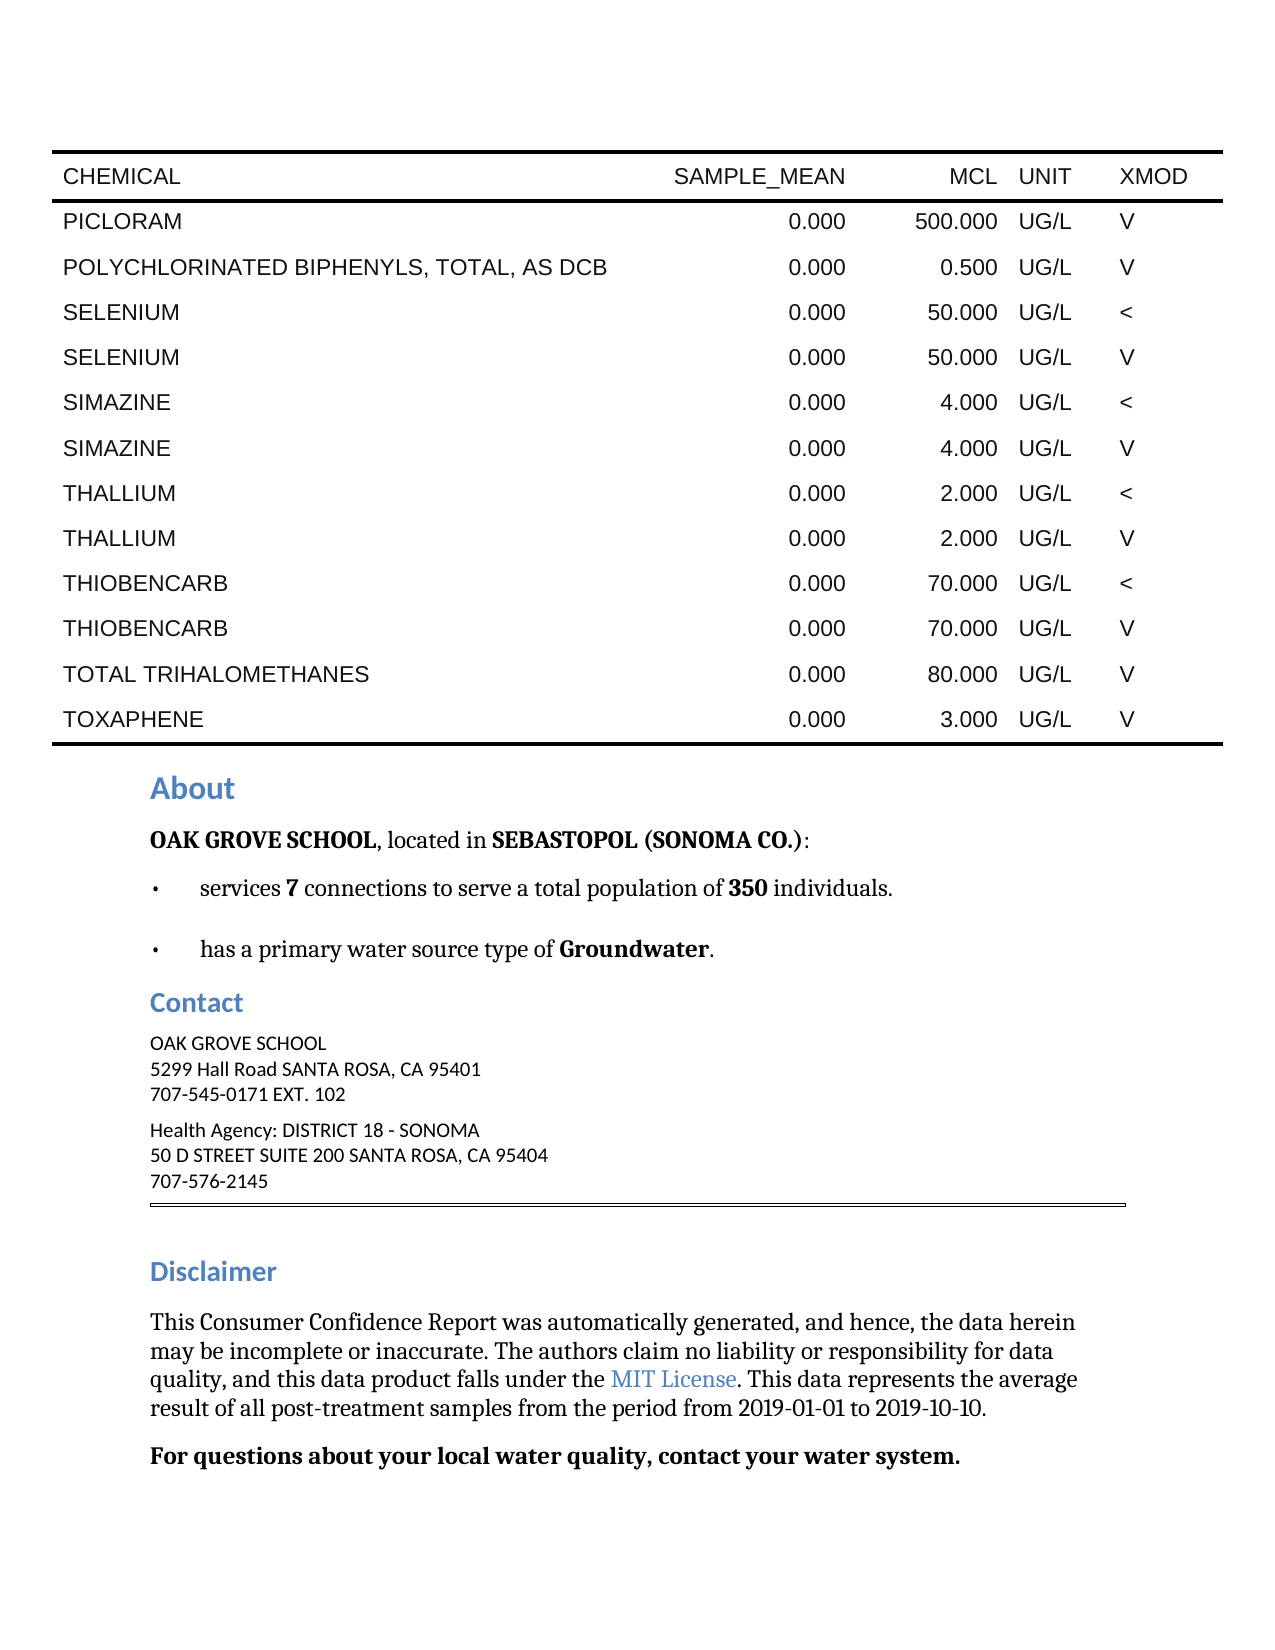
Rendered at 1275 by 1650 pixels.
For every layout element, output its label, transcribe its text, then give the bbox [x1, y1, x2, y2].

table_header MCL [856, 154, 1008, 198]
table_cell < [1109, 561, 1223, 606]
text For questions about your local water quality, contact your water system. [150, 1442, 1125, 1470]
list services 7 connections to serve a total population of 350 individuals. [150, 874, 1125, 931]
table_cell 0.000 [644, 244, 856, 289]
table_cell 4.000 [856, 380, 1008, 425]
table_cell 0.000 [644, 425, 856, 470]
table_cell UG/L [1008, 244, 1109, 289]
table_cell SIMAZINE [52, 425, 643, 470]
table_cell SIMAZINE [52, 380, 643, 425]
table_cell V [1109, 651, 1223, 696]
table_cell THIOBENCARB [52, 561, 643, 606]
subtitle Contact [150, 984, 1125, 1020]
text Health Agency: DISTRICT 18 - SONOMA 50 D STREET SUITE 200 SANTA ROSA, CA 95404 707-576-2145 [150, 1117, 1125, 1193]
table_cell 0.000 [644, 651, 856, 696]
table_cell 0.000 [644, 696, 856, 742]
subtitle About [150, 767, 1125, 807]
table_cell 0.000 [644, 335, 856, 380]
table_cell V [1109, 606, 1223, 651]
table_header UNIT [1008, 154, 1109, 198]
table_cell SELENIUM [52, 290, 643, 335]
list has a primary water source type of Groundwater. [150, 935, 1125, 964]
table_cell 50.000 [856, 335, 1008, 380]
table_cell UG/L [1008, 380, 1109, 425]
table_cell 3.000 [856, 696, 1008, 742]
table_cell < [1109, 290, 1223, 335]
table_cell UG/L [1008, 203, 1109, 244]
table_cell UG/L [1008, 696, 1109, 742]
text This Consumer Confidence Report was automatically generated, and hence, the data herein may be incomplete or inaccurate. The authors claim no liability or responsibility for data quality, and this data product falls under the MIT License. This data represents the average result of all post-treatment samples from the period from 2019-01-01 to 2019-10-10. [150, 1308, 1125, 1423]
table_cell 2.000 [856, 470, 1008, 516]
table_cell THALLIUM [52, 516, 643, 561]
table_cell UG/L [1008, 651, 1109, 696]
table_cell 80.000 [856, 651, 1008, 696]
table_header XMOD [1109, 154, 1223, 198]
table_cell THALLIUM [52, 470, 643, 516]
table_cell V [1109, 425, 1223, 470]
table_cell 2.000 [856, 516, 1008, 561]
table_cell 500.000 [856, 203, 1008, 244]
table_cell 0.500 [856, 244, 1008, 289]
table_cell PICLORAM [52, 203, 643, 244]
table_cell V [1109, 516, 1223, 561]
table_cell V [1109, 696, 1223, 742]
table_cell UG/L [1008, 561, 1109, 606]
text OAK GROVE SCHOOL, located in SEBASTOPOL (SONOMA CO.): [150, 826, 1125, 855]
table_cell < [1109, 470, 1223, 516]
table_cell < [1109, 380, 1223, 425]
table_cell 0.000 [644, 290, 856, 335]
text OAK GROVE SCHOOL 5299 Hall Road SANTA ROSA, CA 95401 707-545-0171 EXT. 102 [150, 1031, 1125, 1107]
table_cell POLYCHLORINATED BIPHENYLS, TOTAL, AS DCB [52, 244, 643, 289]
table_cell 0.000 [644, 561, 856, 606]
table_cell V [1109, 244, 1223, 289]
table_cell V [1109, 203, 1223, 244]
table_cell UG/L [1008, 335, 1109, 380]
table_cell 0.000 [644, 516, 856, 561]
table_cell 0.000 [644, 203, 856, 244]
table_cell UG/L [1008, 290, 1109, 335]
table_cell 0.000 [644, 606, 856, 651]
table_cell 70.000 [856, 561, 1008, 606]
table_header SAMPLE_MEAN [644, 154, 856, 198]
table_cell 70.000 [856, 606, 1008, 651]
table_cell 4.000 [856, 425, 1008, 470]
table_cell TOXAPHENE [52, 696, 643, 742]
table_cell THIOBENCARB [52, 606, 643, 651]
table_cell 0.000 [644, 470, 856, 516]
table_cell UG/L [1008, 425, 1109, 470]
table_cell UG/L [1008, 470, 1109, 516]
subtitle Disclaimer [150, 1253, 1125, 1289]
table_cell V [1109, 335, 1223, 380]
table_cell UG/L [1008, 516, 1109, 561]
table_cell 0.000 [644, 380, 856, 425]
table_cell 50.000 [856, 290, 1008, 335]
table_header CHEMICAL [52, 154, 643, 198]
table_cell TOTAL TRIHALOMETHANES [52, 651, 643, 696]
table_cell SELENIUM [52, 335, 643, 380]
table_cell UG/L [1008, 606, 1109, 651]
